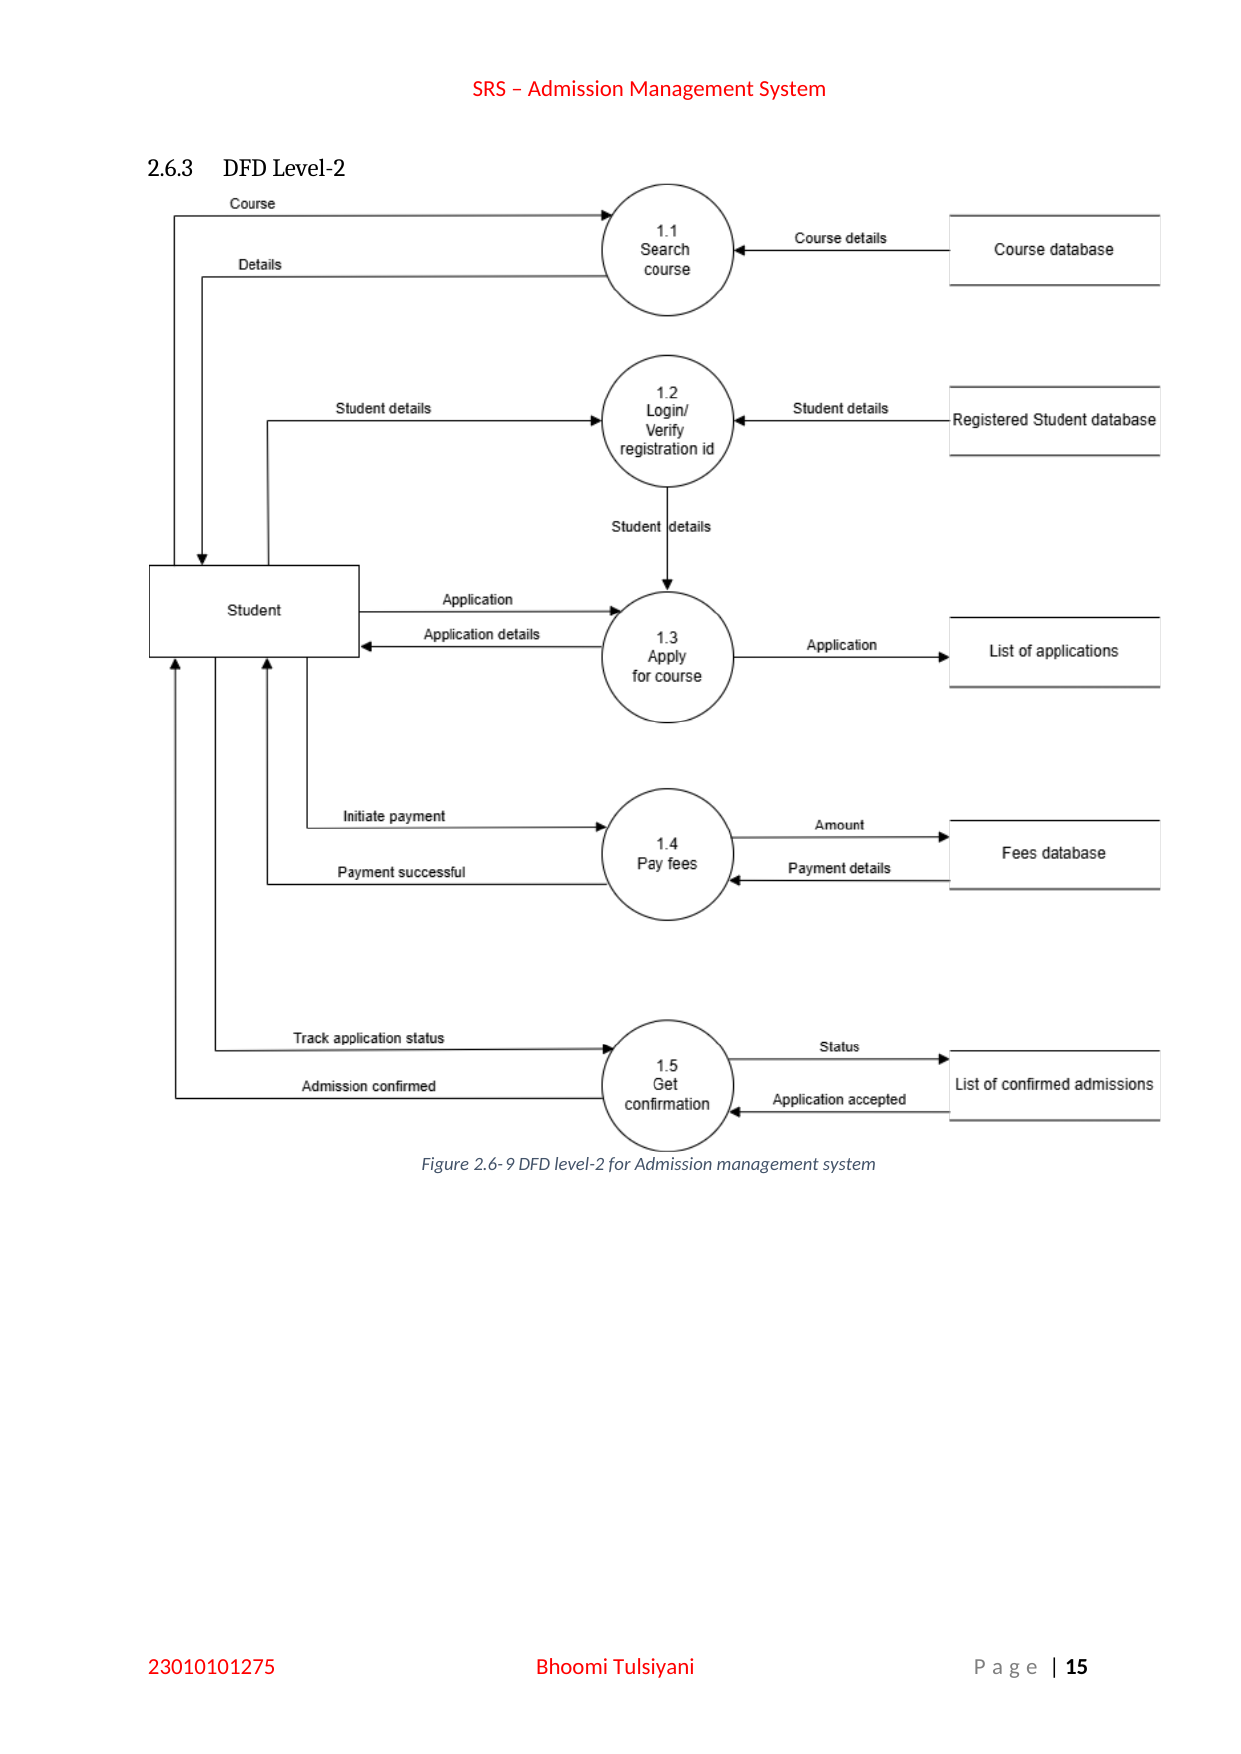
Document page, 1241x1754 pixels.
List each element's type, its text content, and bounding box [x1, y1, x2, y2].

picture [149, 184, 1160, 1152]
subtitle DFD Level-2 [148, 154, 1152, 183]
